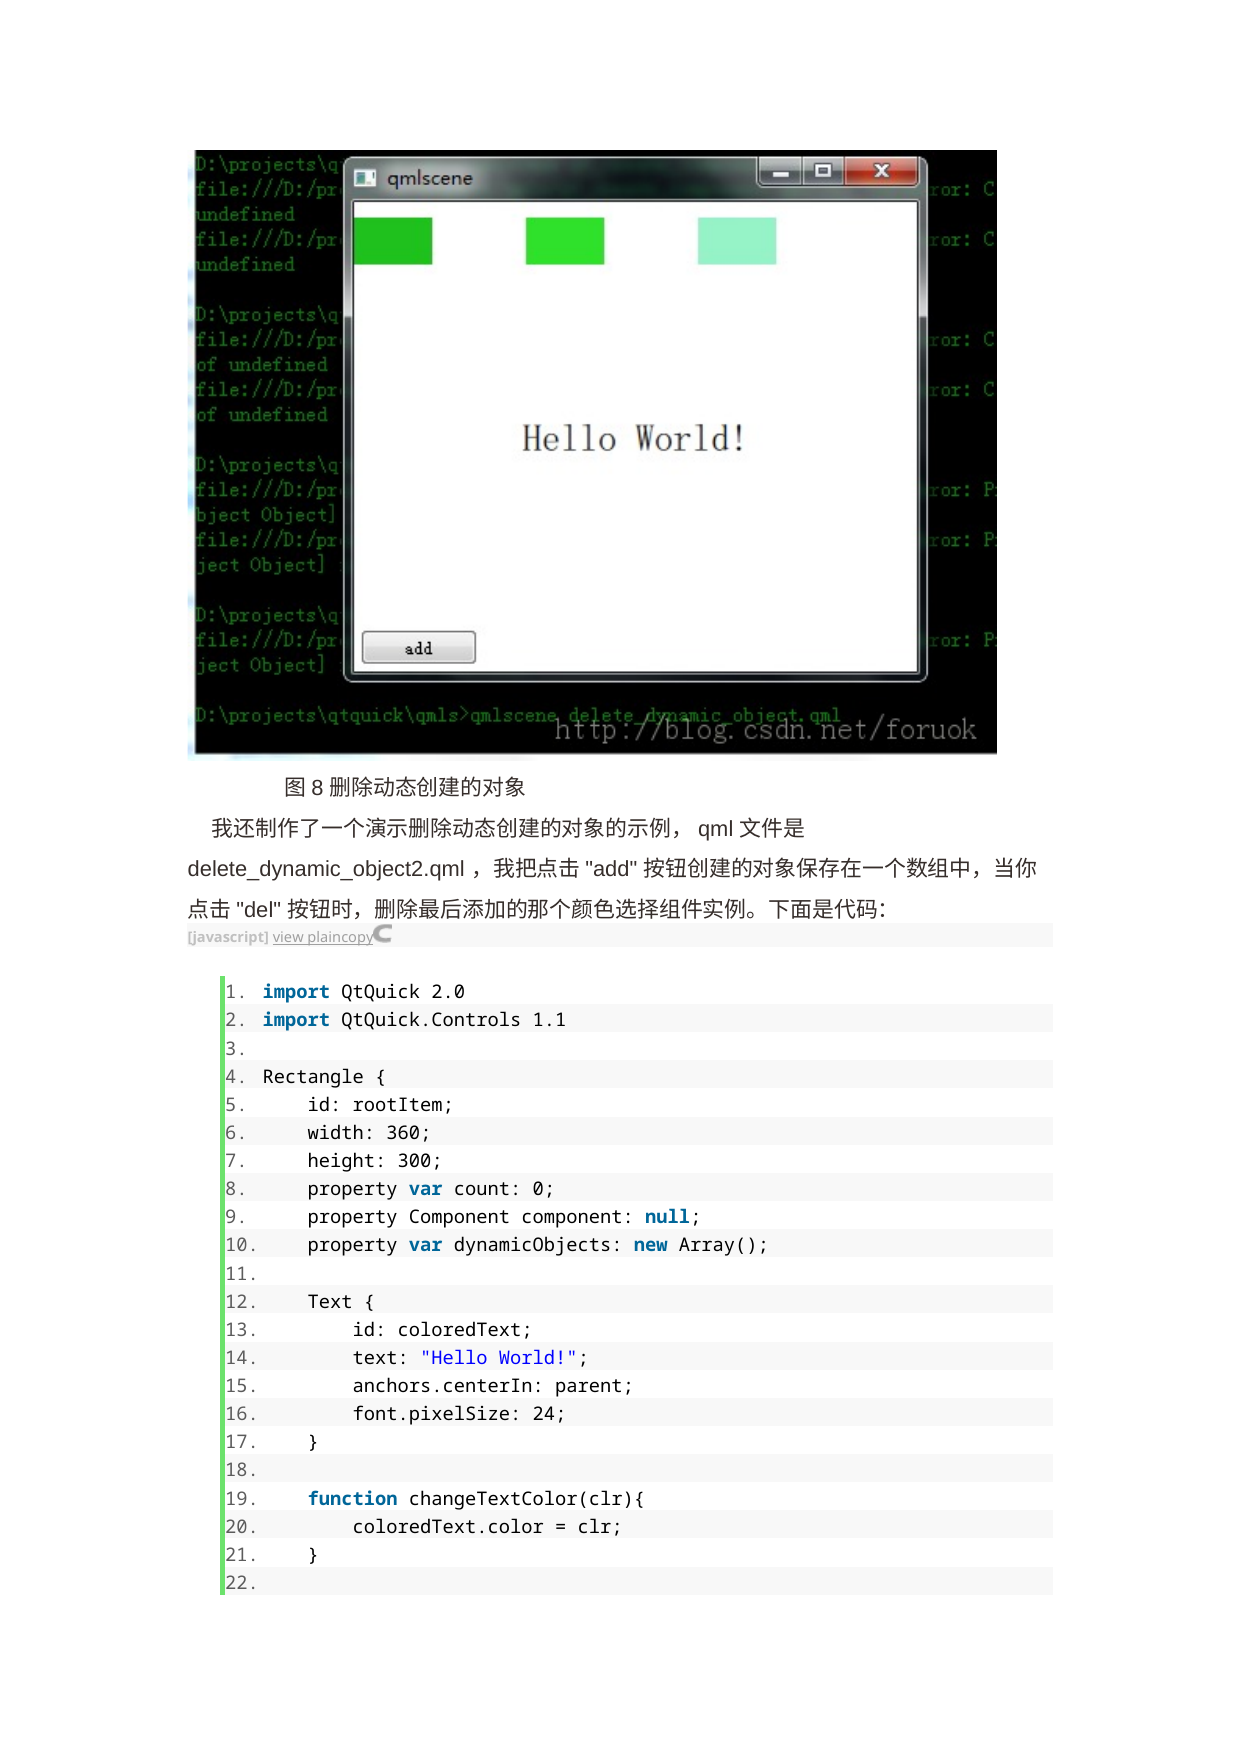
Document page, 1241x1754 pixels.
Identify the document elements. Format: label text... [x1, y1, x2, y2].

text [javascript] view plaincopy [187, 923, 1053, 947]
list font.pixelSize: 24; [225, 1398, 1053, 1426]
text 我还制作了一个演示删除动态创建的对象的示例， qml 文件是 delete_dynamic_object2.qml ，我把点击 "add" 按钮创建的对象保存在一个数组中，当你点击 "del" 按钮时，删除最后添加的那个颜色选择组件实例。下面是代码： [187, 802, 1053, 923]
list Text { [225, 1285, 1053, 1313]
list property var count: 0; [225, 1173, 1053, 1201]
list import QtQuick.Controls 1.1 [225, 1004, 1053, 1032]
list property var dynamicObjects: new Array(); [225, 1229, 1053, 1257]
list } [225, 1426, 1053, 1454]
text 图 8 删除动态创建的对象 [187, 761, 1053, 802]
list anchors.centerIn: parent; [225, 1370, 1053, 1398]
picture [373, 923, 392, 943]
list property Component component: null; [225, 1201, 1053, 1229]
list id: coloredText; [225, 1313, 1053, 1342]
list width: 360; [225, 1117, 1053, 1145]
list height: 300; [225, 1145, 1053, 1173]
picture [187, 150, 997, 761]
list Rectangle { [225, 1060, 1053, 1088]
list coloredText.color = clr; [225, 1510, 1053, 1538]
list function changeTextColor(clr){ [225, 1482, 1053, 1510]
list id: rootItem; [225, 1088, 1053, 1117]
list } [225, 1538, 1053, 1567]
list import QtQuick 2.0 [225, 976, 1053, 1004]
list text: "Hello World!"; [225, 1342, 1053, 1370]
